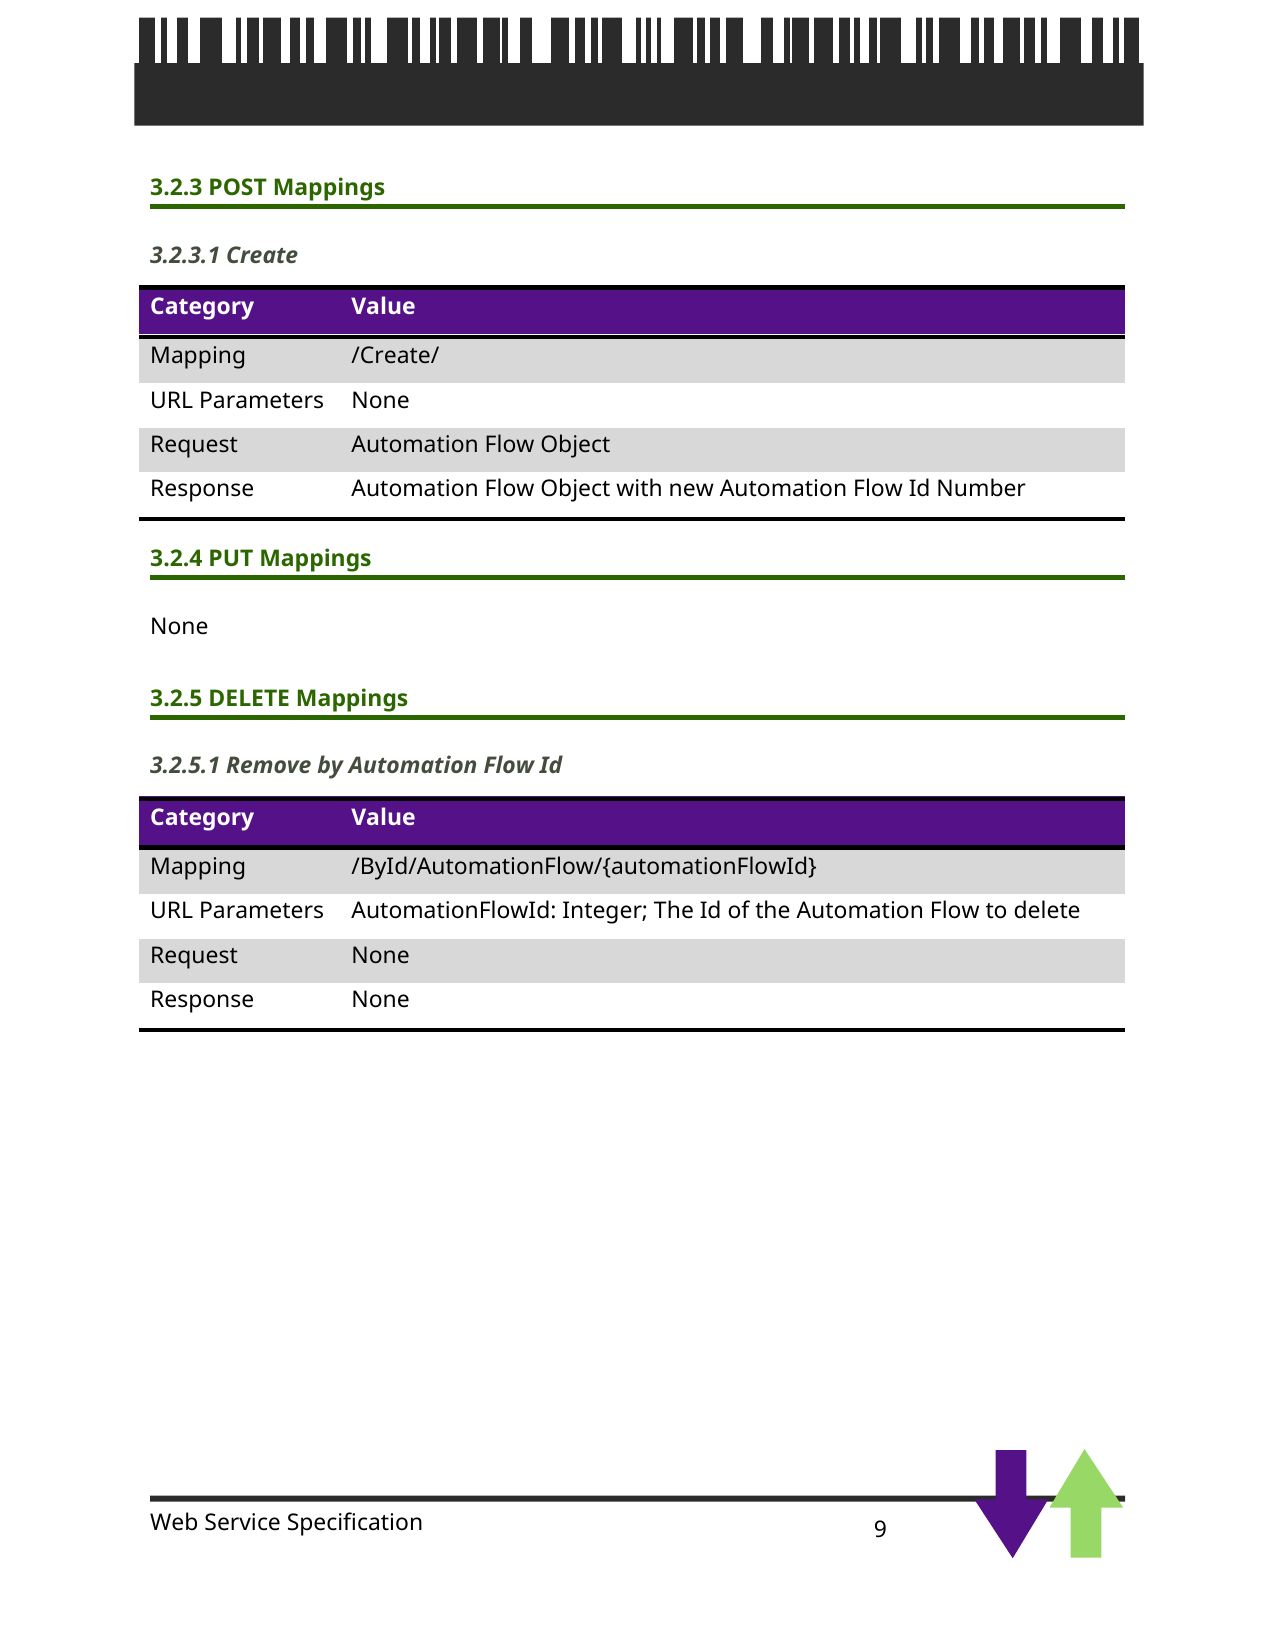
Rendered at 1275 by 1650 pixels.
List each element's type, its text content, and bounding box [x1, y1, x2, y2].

table_cell Mapping [139, 850, 340, 894]
table_cell AutomationFlowId: Integer; The Id of the Automation Flow to delete [340, 895, 1125, 939]
table_cell None [340, 983, 1125, 1028]
table_cell Automation Flow Object with new Automation Flow Id Number [340, 472, 1125, 517]
table_header Category [139, 290, 340, 334]
subtitle 3.2.5.1 Remove by Automation Flow Id [150, 749, 1125, 781]
table_cell Response [139, 472, 340, 517]
table_cell Automation Flow Object [340, 428, 1125, 472]
subtitle 3.2.5 DELETE Mappings [150, 682, 1125, 715]
table_header Category [139, 801, 340, 845]
table_header Value [340, 290, 1125, 334]
subtitle 3.2.3.1 Create [150, 238, 1125, 270]
table_cell Response [139, 983, 340, 1028]
text None [150, 610, 1125, 641]
table_cell None [340, 939, 1125, 983]
table_cell None [340, 384, 1125, 428]
table_header Value [340, 801, 1125, 845]
table_cell URL Parameters [139, 895, 340, 939]
table_cell Request [139, 939, 340, 983]
subtitle 3.2.4 PUT Mappings [150, 542, 1125, 575]
table_cell URL Parameters [139, 384, 340, 428]
table_cell Mapping [139, 339, 340, 383]
subtitle 3.2.3 POST Mappings [150, 171, 1125, 204]
table_cell Request [139, 428, 340, 472]
table_cell /ById/AutomationFlow/{automationFlowId} [340, 850, 1125, 894]
table_cell /Create/ [340, 339, 1125, 383]
